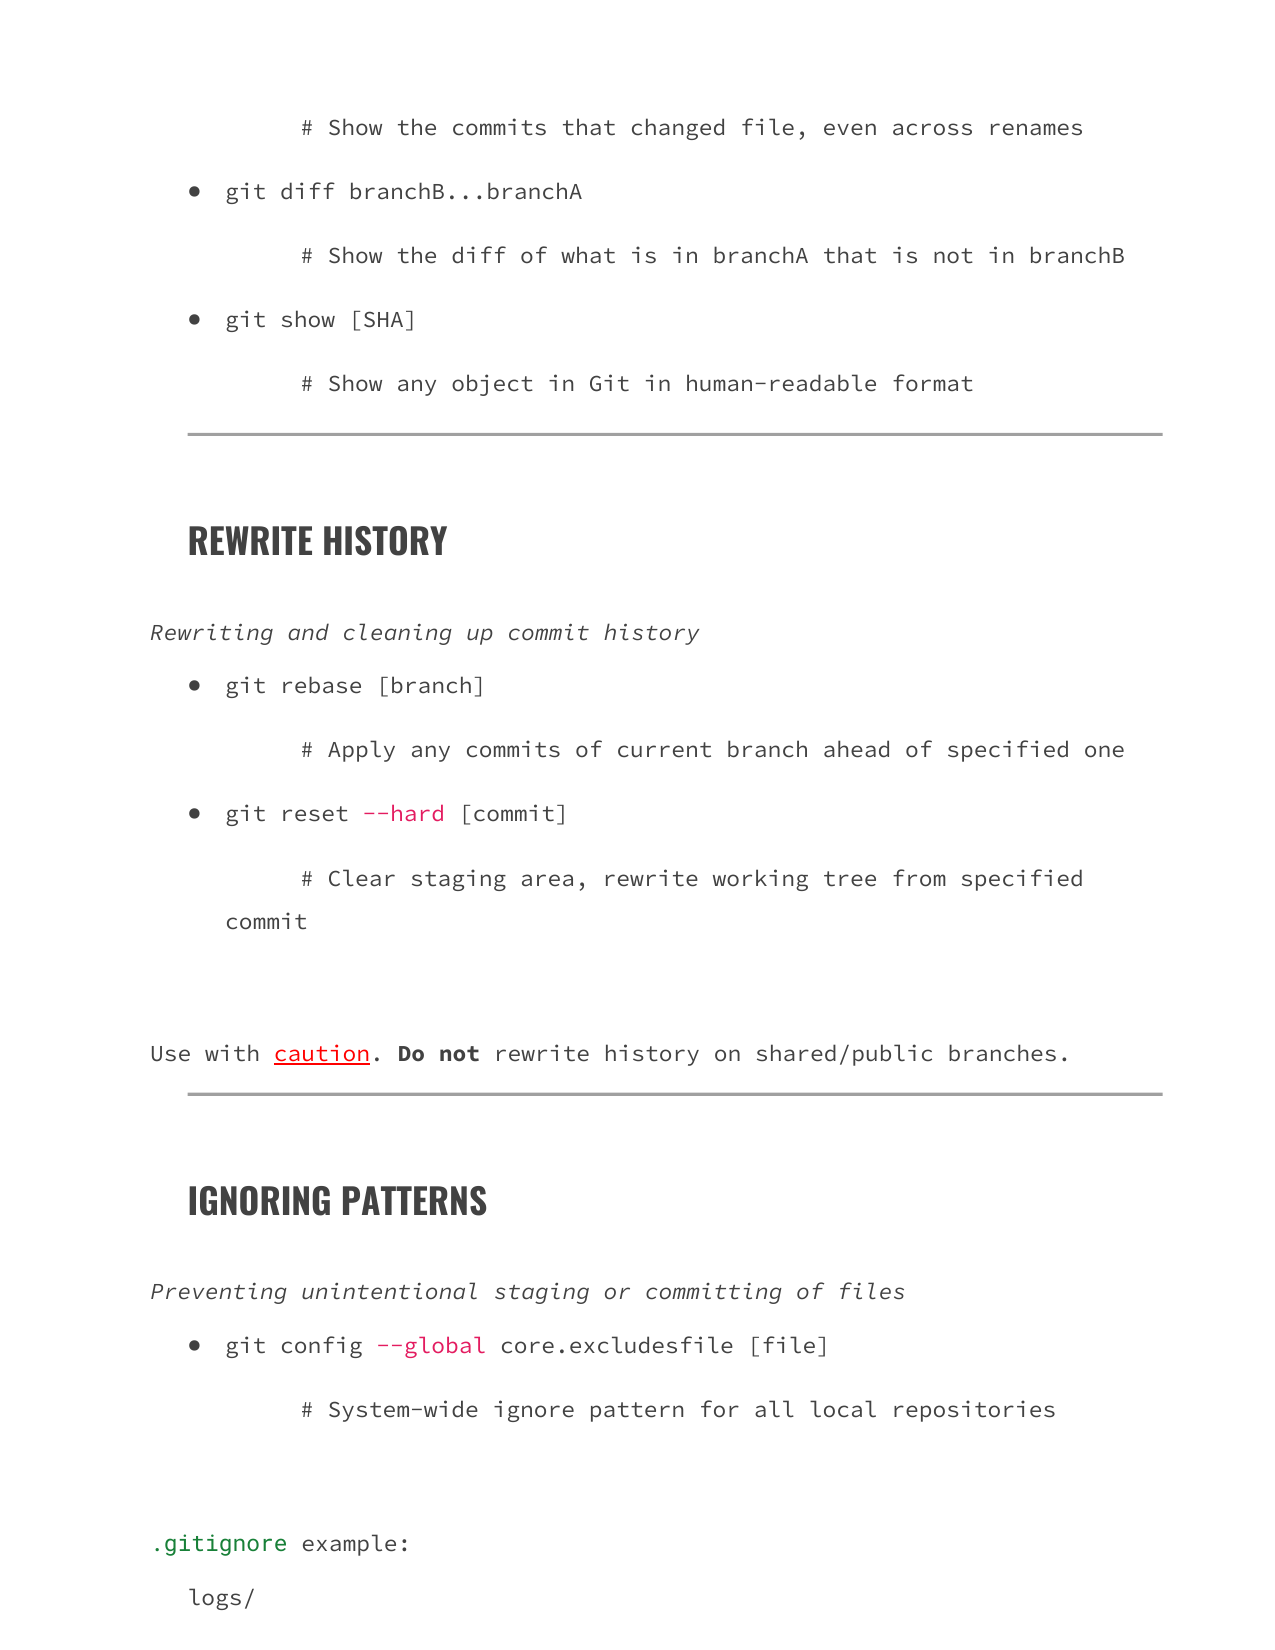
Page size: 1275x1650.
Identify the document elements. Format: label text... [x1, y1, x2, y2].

text # Clear staging area, rewrite working tree from specified commit [225, 863, 1125, 935]
text # Show the diff of what is in branchA that is not in branchB [225, 241, 1125, 269]
list git diff branchB...branchA [187, 177, 1125, 205]
list git reset --hard [commit] [187, 799, 1125, 828]
text .gitignore example: [150, 1527, 1125, 1558]
text logs/ [187, 1583, 1125, 1612]
text Preventing unintentional staging or committing of files [150, 1277, 1125, 1306]
text # Show the commits that changed file, even across renames [225, 112, 1125, 141]
list git show [SHA] [187, 305, 1125, 333]
subtitle REWRITE HISTORY [187, 513, 1125, 566]
list git rebase [branch] [187, 671, 1125, 700]
text Use with caution. Do not rewrite history on shared/public branches. [150, 1039, 1125, 1068]
text # Show any object in Git in human-readable format [225, 369, 1125, 398]
text Rewriting and cleaning up commit history [150, 617, 1125, 646]
text # Apply any commits of current branch ahead of specified one [225, 735, 1125, 764]
text # System-wide ignore pattern for all local repositories [225, 1395, 1125, 1424]
list git config --global core.excludesfile [file] [187, 1331, 1125, 1360]
subtitle IGNORING PATTERNS [187, 1173, 1125, 1226]
